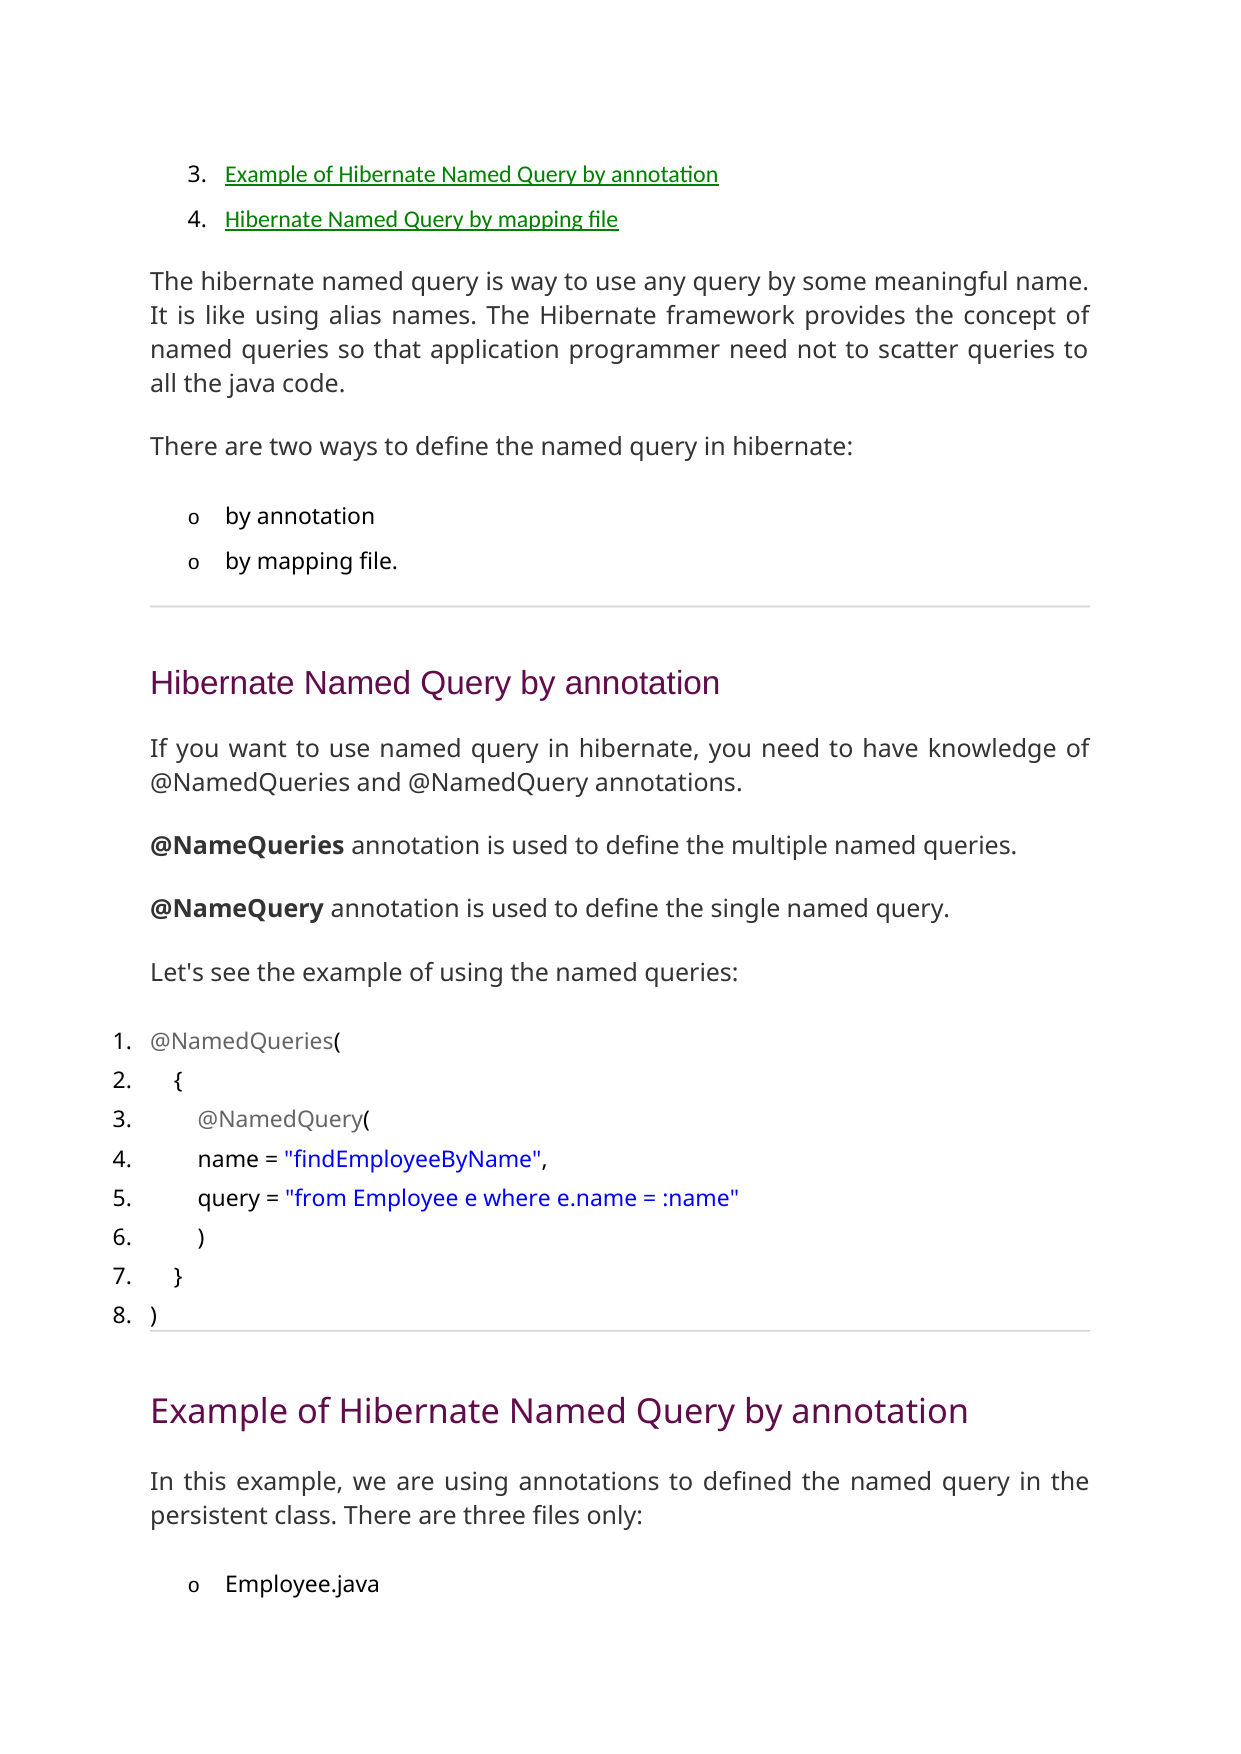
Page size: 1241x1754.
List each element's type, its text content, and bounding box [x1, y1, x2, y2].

text @NameQueries annotation is used to define the multiple named queries. [150, 828, 1090, 862]
list name = "findEmployeeByName", [112, 1135, 1090, 1174]
list @NamedQueries( [112, 1017, 1090, 1057]
list by annotation [187, 492, 1090, 531]
list Example of Hibernate Named Query by annotation [187, 150, 1090, 189]
text There are two ways to define the named query in hibernate: [150, 429, 1090, 463]
text @NameQuery annotation is used to define the single named query. [150, 891, 1090, 925]
list @NamedQuery( [112, 1096, 1090, 1135]
subtitle Hibernate Named Query by annotation [150, 663, 1090, 701]
list query = "from Employee e where e.name = :name" [112, 1174, 1090, 1213]
text In this example, we are using annotations to defined the named query in the persistent class. There are three files only: [150, 1463, 1090, 1531]
text If you want to use named query in hibernate, you need to have knowledge of @NamedQueries and @NamedQuery annotations. [150, 731, 1090, 799]
list } [112, 1252, 1090, 1291]
text Let's see the example of using the named queries: [150, 954, 1090, 988]
list { [112, 1057, 1090, 1096]
list Employee.java [187, 1561, 1090, 1599]
list Hibernate Named Query by mapping file [187, 195, 1090, 234]
text The hibernate named query is way to use any query by some meaningful name. It is like using alias names. The Hibernate framework provides the concept of named queries so that application programmer need not to scatter queries to all the java code. [150, 263, 1090, 400]
list ) [112, 1291, 1090, 1330]
list by mapping file. [187, 537, 1090, 577]
subtitle Example of Hibernate Named Query by annotation [150, 1387, 1090, 1434]
list ) [112, 1213, 1090, 1252]
